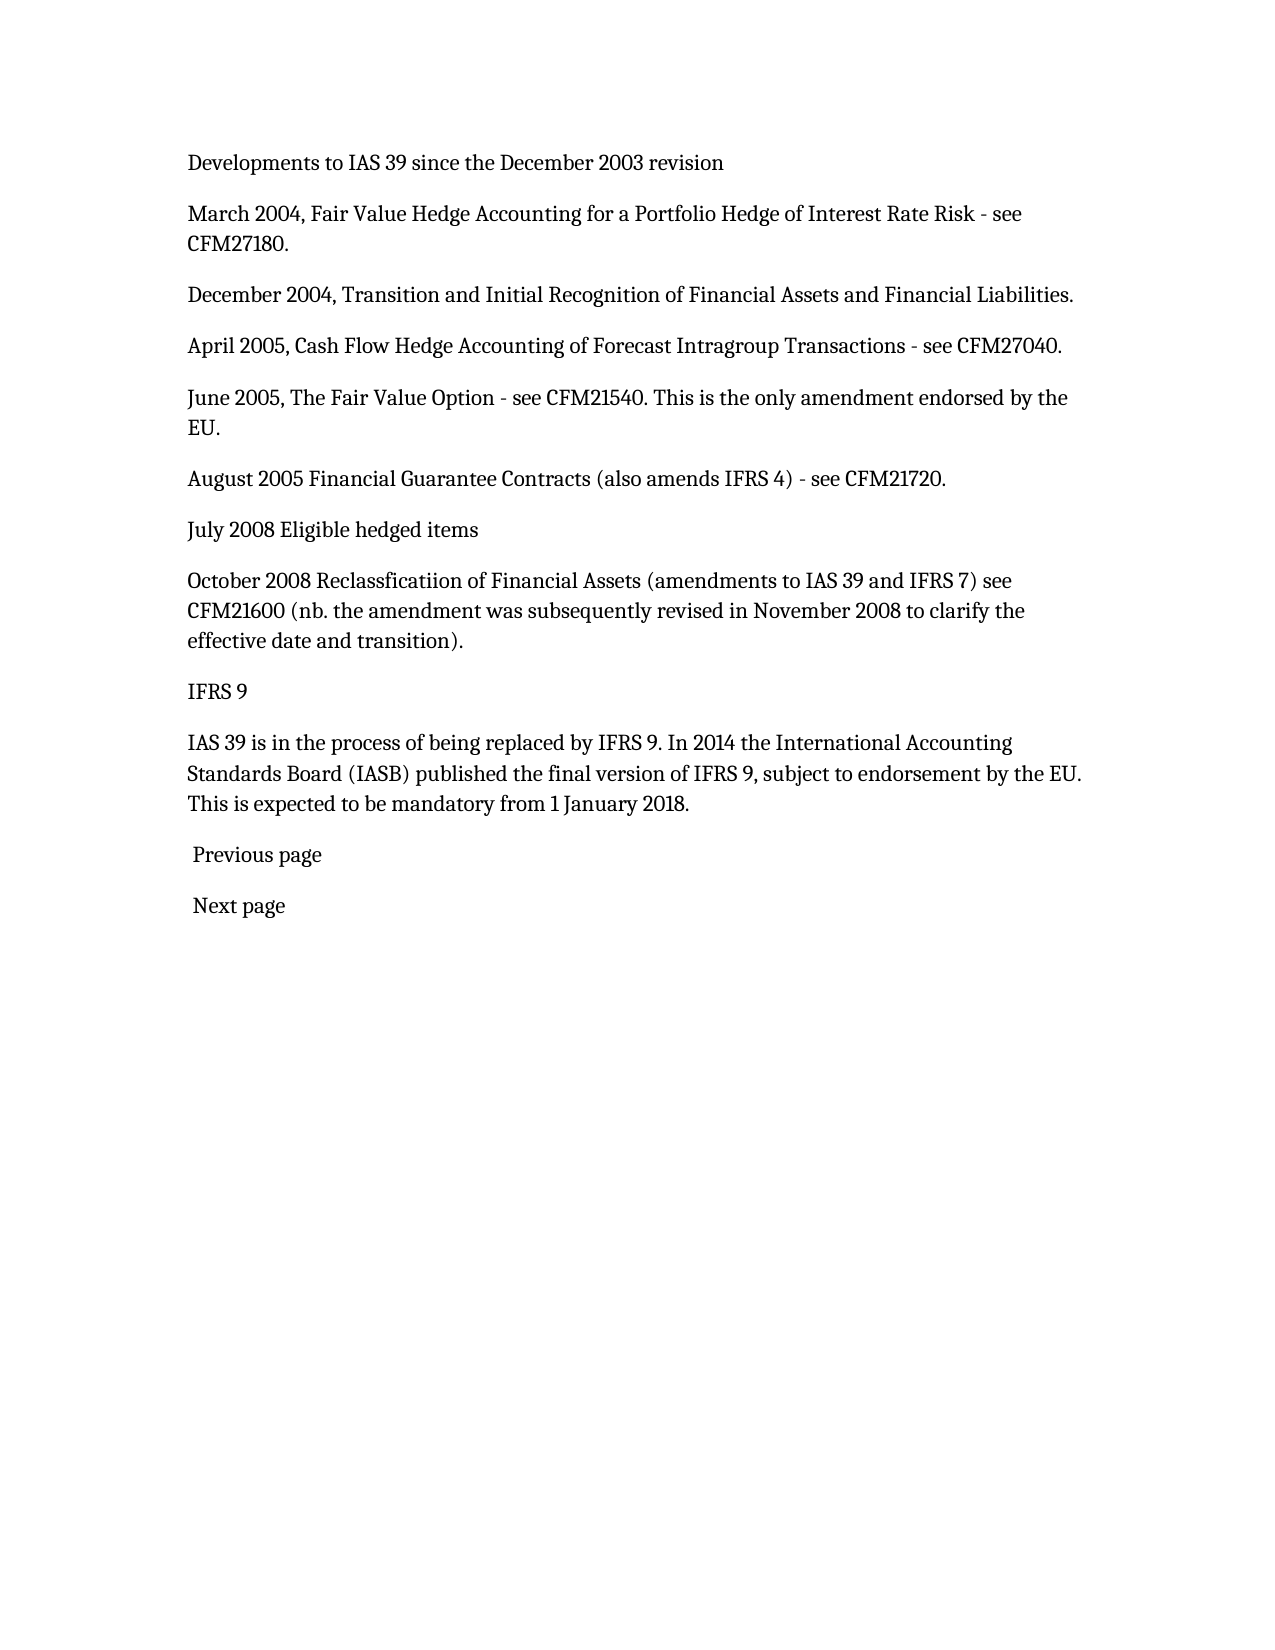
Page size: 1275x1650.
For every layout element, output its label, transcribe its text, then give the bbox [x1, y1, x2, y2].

text April 2005, Cash Flow Hedge Accounting of Forecast Intragroup Transactions - see CFM27040. [187, 333, 1087, 360]
text August 2005 Financial Guarantee Contracts (also amends IFRS 4) - see CFM21720. [187, 466, 1087, 492]
text March 2004, Fair Value Hedge Accounting for a Portfolio Hedge of Interest Rate Risk - see CFM27180. [187, 201, 1087, 258]
text IAS 39 is in the process of being replaced by IFRS 9. In 2014 the International Accounting Standards Board (IASB) published the final version of IFRS 9, subject to endorsement by the EU. This is expected to be mandatory from 1 January 2018. [187, 730, 1087, 817]
text IFRS 9 [187, 679, 1087, 706]
text Developments to IAS 39 since the December 2003 revision [187, 150, 1087, 176]
text Previous page [187, 842, 1087, 868]
text December 2004, Transition and Initial Recognition of Financial Assets and Financial Liabilities. [187, 282, 1087, 309]
text Next page [187, 893, 1087, 919]
text July 2008 Eligible hedged items [187, 517, 1087, 543]
text October 2008 Reclassficatiion of Financial Assets (amendments to IAS 39 and IFRS 7) see CFM21600 (nb. the amendment was subsequently revised in November 2008 to clarify the effective date and transition). [187, 568, 1087, 654]
text June 2005, The Fair Value Option - see CFM21540. This is the only amendment endorsed by the EU. [187, 384, 1087, 441]
